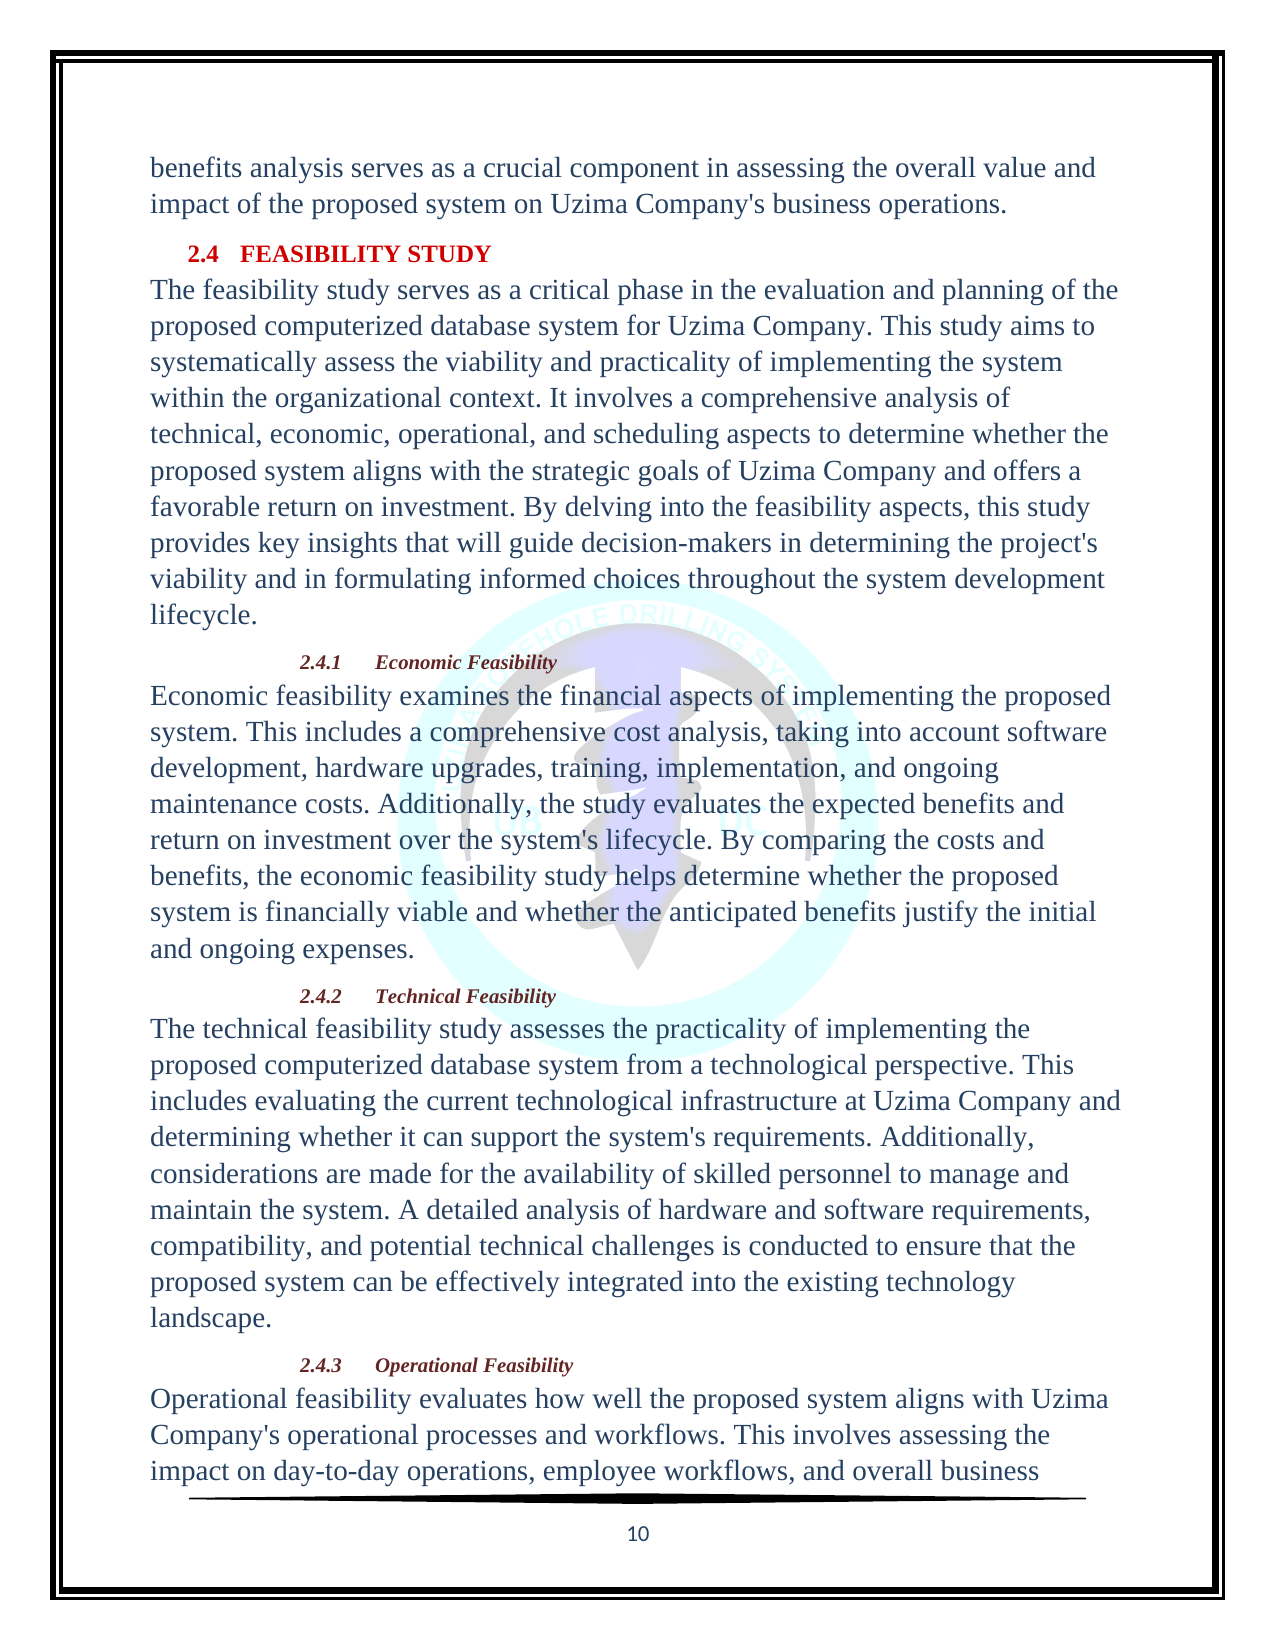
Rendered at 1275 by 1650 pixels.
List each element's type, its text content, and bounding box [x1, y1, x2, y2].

text Economic feasibility examines the financial aspects of implementing the proposed system. This includes a comprehensive cost analysis, taking into account software development, hardware upgrades, training, implementation, and ongoing maintenance costs. Additionally, the study evaluates the expected benefits and return on investment over the system's lifecycle. By comparing the costs and benefits, the economic feasibility study helps determine whether the proposed system is financially viable and whether the anticipated benefits justify the initial and ongoing expenses. [150, 678, 1125, 964]
subtitle Technical Feasibility [300, 983, 1125, 1008]
subtitle FEASIBILITY STUDY [187, 239, 1125, 268]
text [150, 150, 1125, 220]
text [150, 1381, 1125, 1487]
subtitle Operational Feasibility [300, 1353, 1125, 1377]
text The feasibility study serves as a critical phase in the evaluation and planning of the proposed computerized database system for Uzima Company. This study aims to systematically assess the viability and practicality of implementing the system within the organizational context. It involves a comprehensive analysis of technical, economic, operational, and scheduling aspects to determine whether the proposed system aligns with the strategic goals of Uzima Company and offers a favorable return on investment. By delving into the feasibility aspects, this study provides key insights that will guide decision-makers in determining the project's viability and in formulating informed choices throughout the system development lifecycle. [150, 272, 1125, 631]
text The technical feasibility study assesses the practicality of implementing the proposed computerized database system from a technological perspective. This includes evaluating the current technological infrastructure at Uzima Company and determining whether it can support the system's requirements. Additionally, considerations are made for the availability of skilled personnel to manage and maintain the system. A detailed analysis of hardware and software requirements, compatibility, and potential technical challenges is conducted to ensure that the proposed system can be effectively integrated into the existing technology landscape. [150, 1011, 1125, 1334]
subtitle Economic Feasibility [300, 650, 1125, 674]
